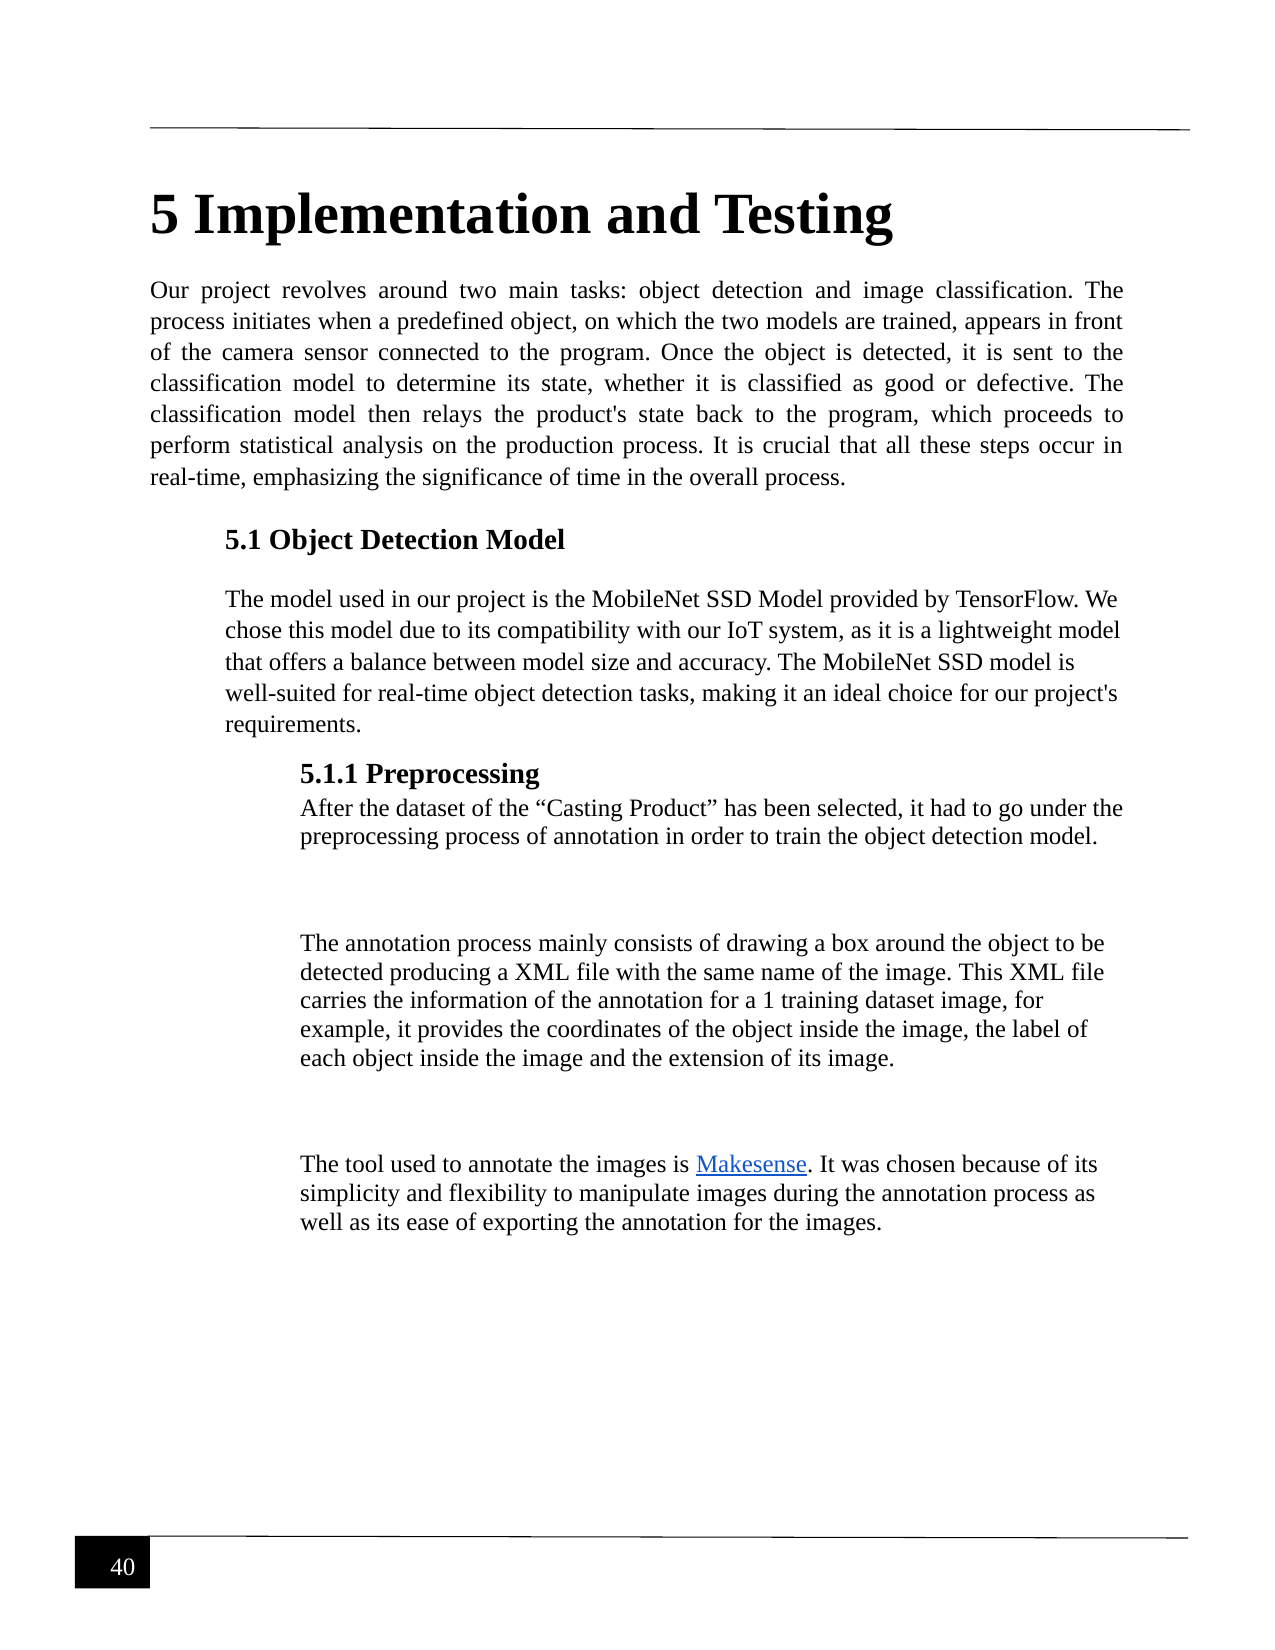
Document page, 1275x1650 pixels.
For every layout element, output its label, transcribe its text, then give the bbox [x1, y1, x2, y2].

subtitle 5.1 Object Detection Model [225, 522, 1125, 555]
text Our project revolves around two main tasks: object detection and image classification. The process initiates when a predefined object, on which the two models are trained, appears in front of the camera sensor connected to the program. Once the object is detected, it is sent to the classification model to determine its state, whether it is classified as good or defective. The classification model then relays the product's state back to the program, which proceeds to perform statistical analysis on the production process. It is crucial that all these steps occur in real-time, emphasizing the significance of time in the overall process. [150, 275, 1125, 490]
text After the dataset of the “Casting Product” has been selected, it had to go under the preprocessing process of annotation in order to train the object detection model. [300, 793, 1125, 850]
text The annotation process mainly consists of drawing a box around the object to be detected producing a XML file with the same name of the image. This XML file carries the information of the annotation for a 1 training dataset image, for example, it provides the coordinates of the object inside the image, the label of each object inside the image and the extension of its image. [300, 928, 1125, 1072]
text The tool used to annotate the images is Makesense. It was chosen because of its simplicity and flexibility to manipulate images during the annotation process as well as its ease of exporting the annotation for the images. [300, 1149, 1125, 1236]
subtitle 5.1.1 Preprocessing [150, 756, 1125, 790]
subtitle 5 Implementation and Testing [150, 179, 1125, 246]
text The model used in our project is the MobileNet SSD Model provided by TensorFlow. We chose this model due to its compatibility with our IoT system, as it is a lightweight model that offers a balance between model size and accuracy. The MobileNet SSD model is well-suited for real-time object detection tasks, making it an ideal choice for our project's requirements. [225, 584, 1125, 737]
